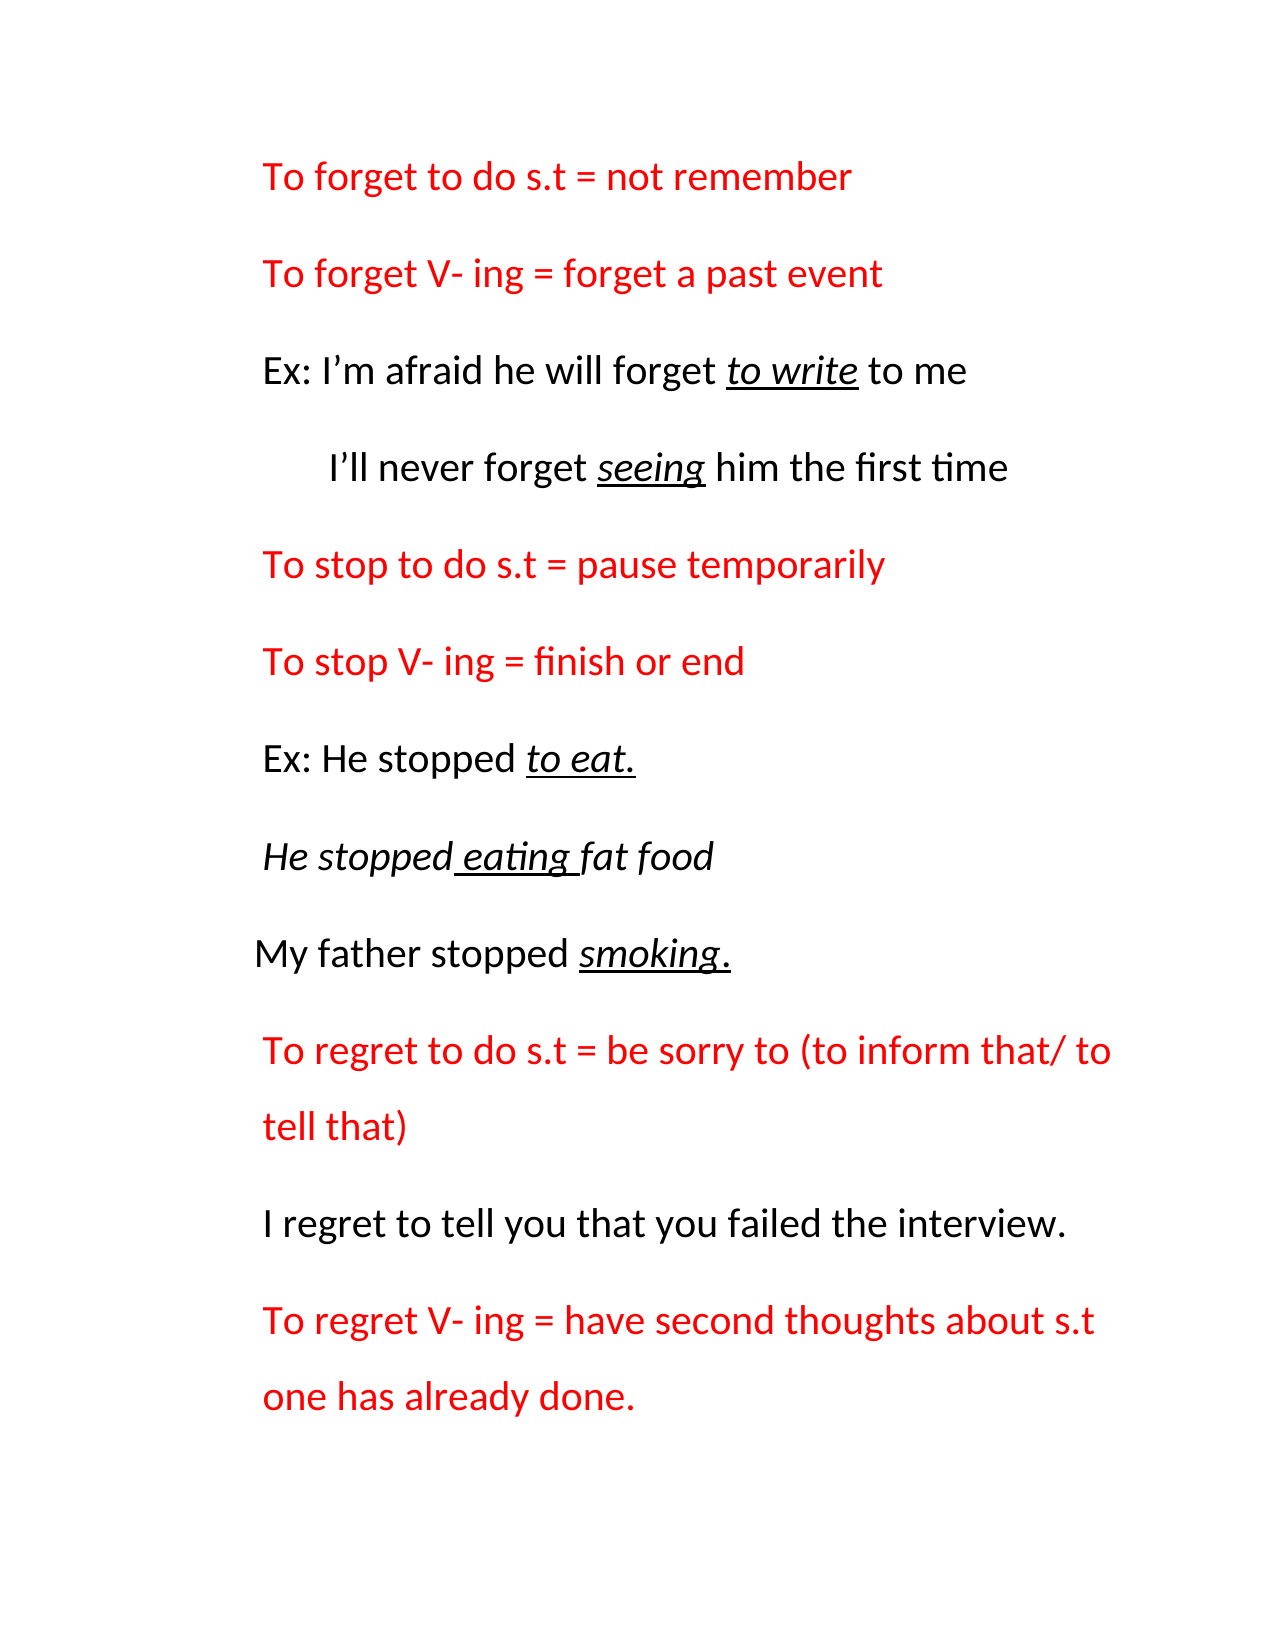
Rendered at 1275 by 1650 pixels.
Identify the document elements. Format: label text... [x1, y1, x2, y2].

text To forget to do s.t = not remember [262, 150, 1125, 201]
text To regret to do s.t = be sorry to (to inform that/ to tell that) [262, 1024, 1125, 1151]
text To regret V- ing = have second thoughts about s.t one has already done. [262, 1294, 1125, 1421]
text I’ll never forget seeing him the first time [262, 441, 1125, 492]
text My father stopped smoking. [150, 927, 1125, 977]
text Ex: I’m afraid he will forget to write to me [262, 344, 1125, 395]
text I regret to tell you that you failed the interview. [262, 1197, 1125, 1248]
text To stop to do s.t = pause temporarily [262, 538, 1125, 589]
text Ex: He stopped to eat. [262, 732, 1125, 783]
text To stop V- ing = finish or end [262, 635, 1125, 686]
text To forget V- ing = forget a past event [262, 247, 1125, 298]
text He stopped eating fat food [262, 829, 1125, 880]
